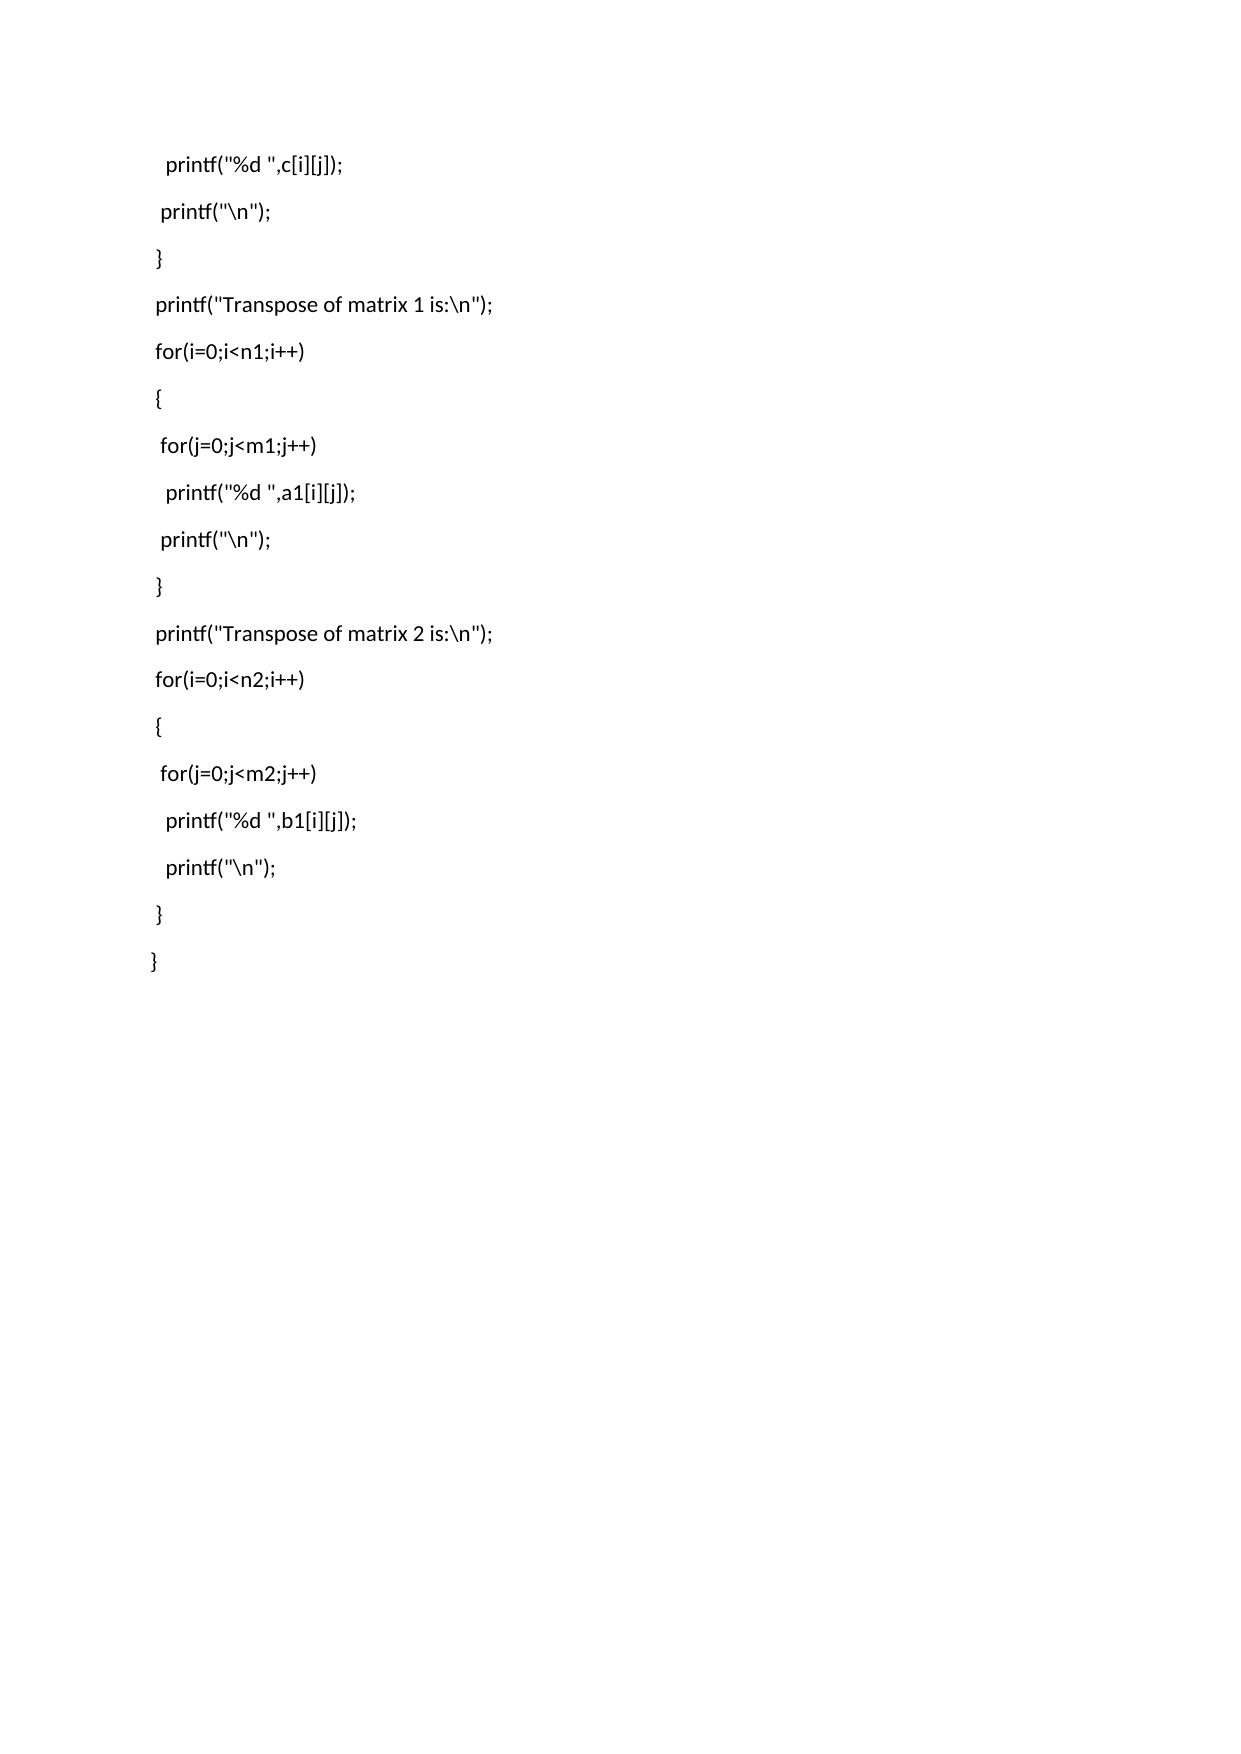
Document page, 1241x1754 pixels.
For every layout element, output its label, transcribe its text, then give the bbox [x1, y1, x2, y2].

text { [150, 384, 1090, 412]
text } [150, 900, 1090, 928]
text { [150, 712, 1090, 741]
text for(j=0;j<m2;j++) [150, 759, 1090, 787]
text for(j=0;j<m1;j++) [150, 431, 1090, 459]
text } [150, 947, 1090, 975]
text for(i=0;i<n1;i++) [150, 337, 1090, 366]
text printf("Transpose of matrix 1 is:\n"); [150, 291, 1090, 319]
text printf("\n"); [150, 853, 1090, 881]
text for(i=0;i<n2;i++) [150, 666, 1090, 694]
text printf("%d ",c[i][j]); [150, 150, 1090, 178]
text printf("\n"); [150, 197, 1090, 225]
text } [150, 244, 1090, 272]
text printf("%d ",a1[i][j]); [150, 478, 1090, 506]
text printf("\n"); [150, 525, 1090, 553]
text } [150, 572, 1090, 600]
text printf("Transpose of matrix 2 is:\n"); [150, 619, 1090, 647]
text printf("%d ",b1[i][j]); [150, 806, 1090, 834]
